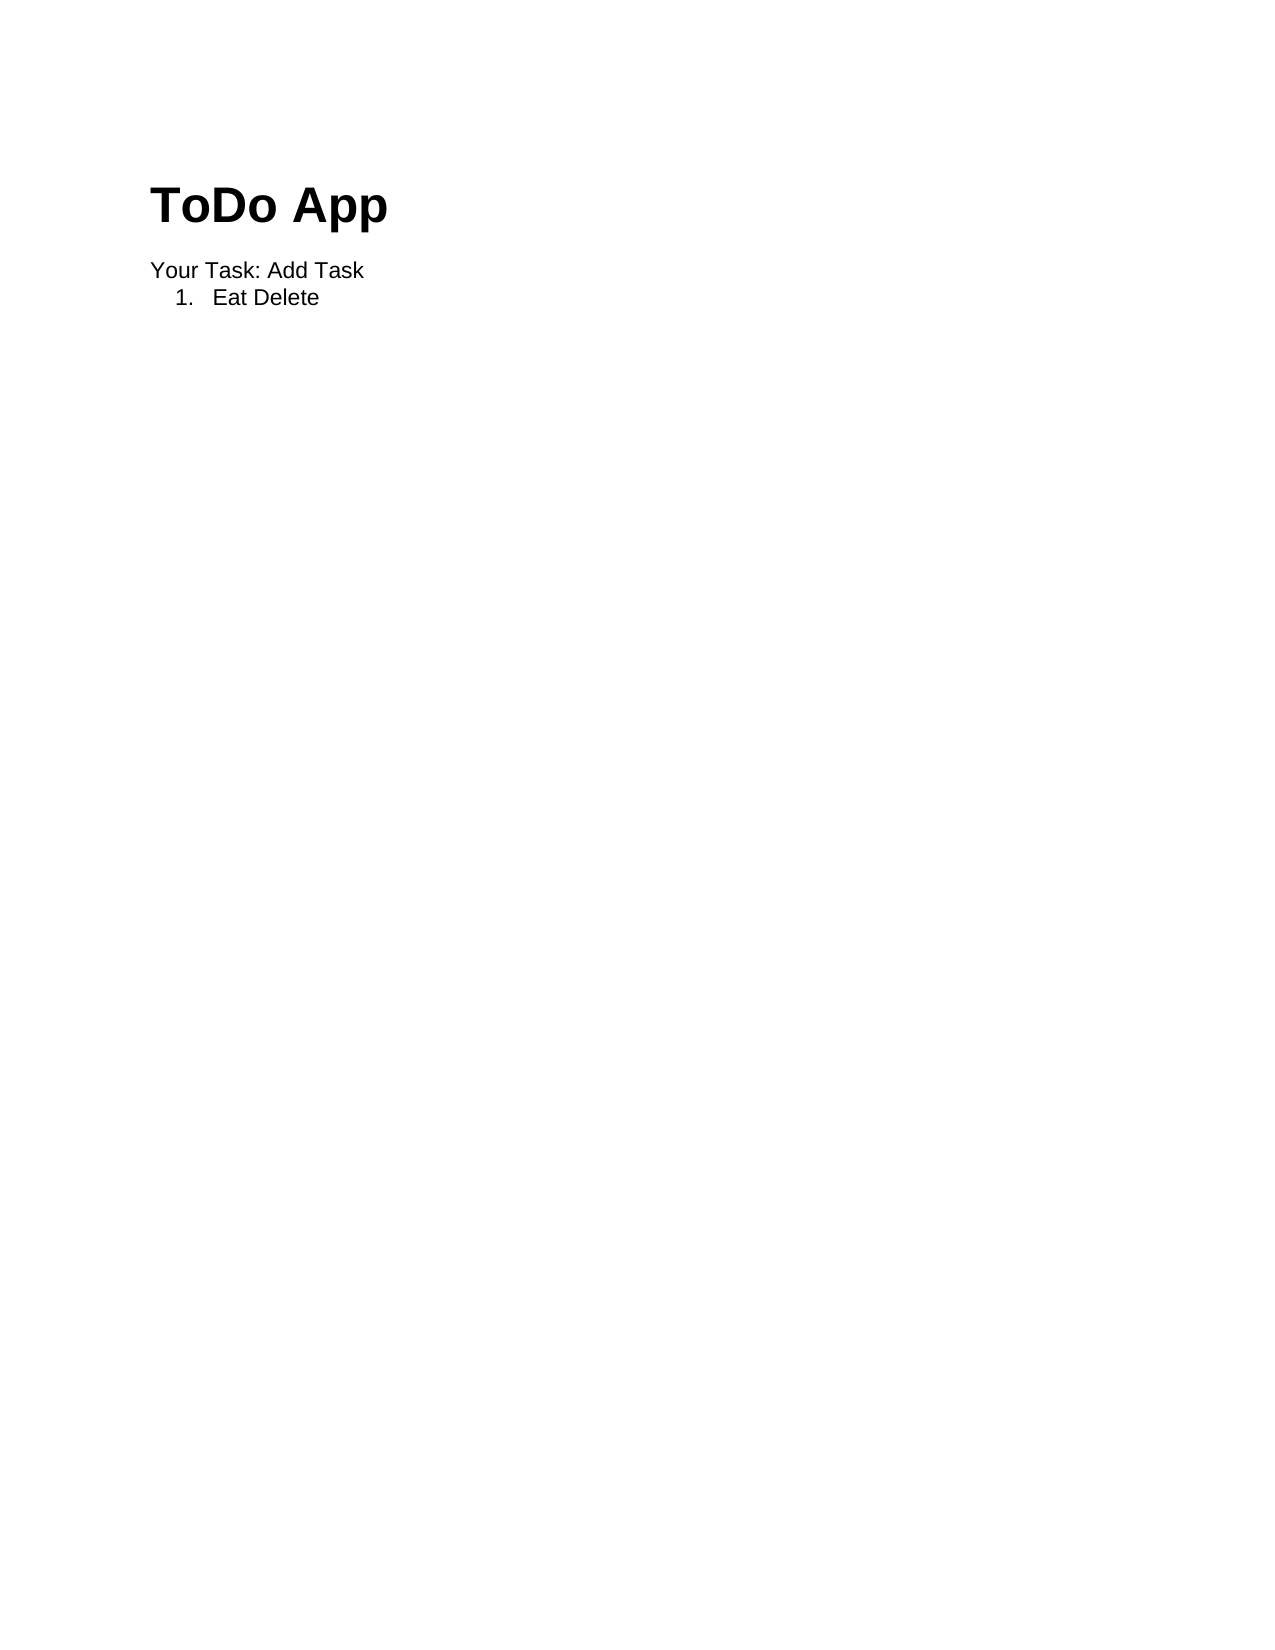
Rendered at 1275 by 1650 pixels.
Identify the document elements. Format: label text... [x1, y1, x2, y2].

list Eat Delete [175, 284, 1125, 310]
text Your Task: Add Task [150, 257, 1125, 284]
subtitle ToDo App [150, 175, 1125, 232]
